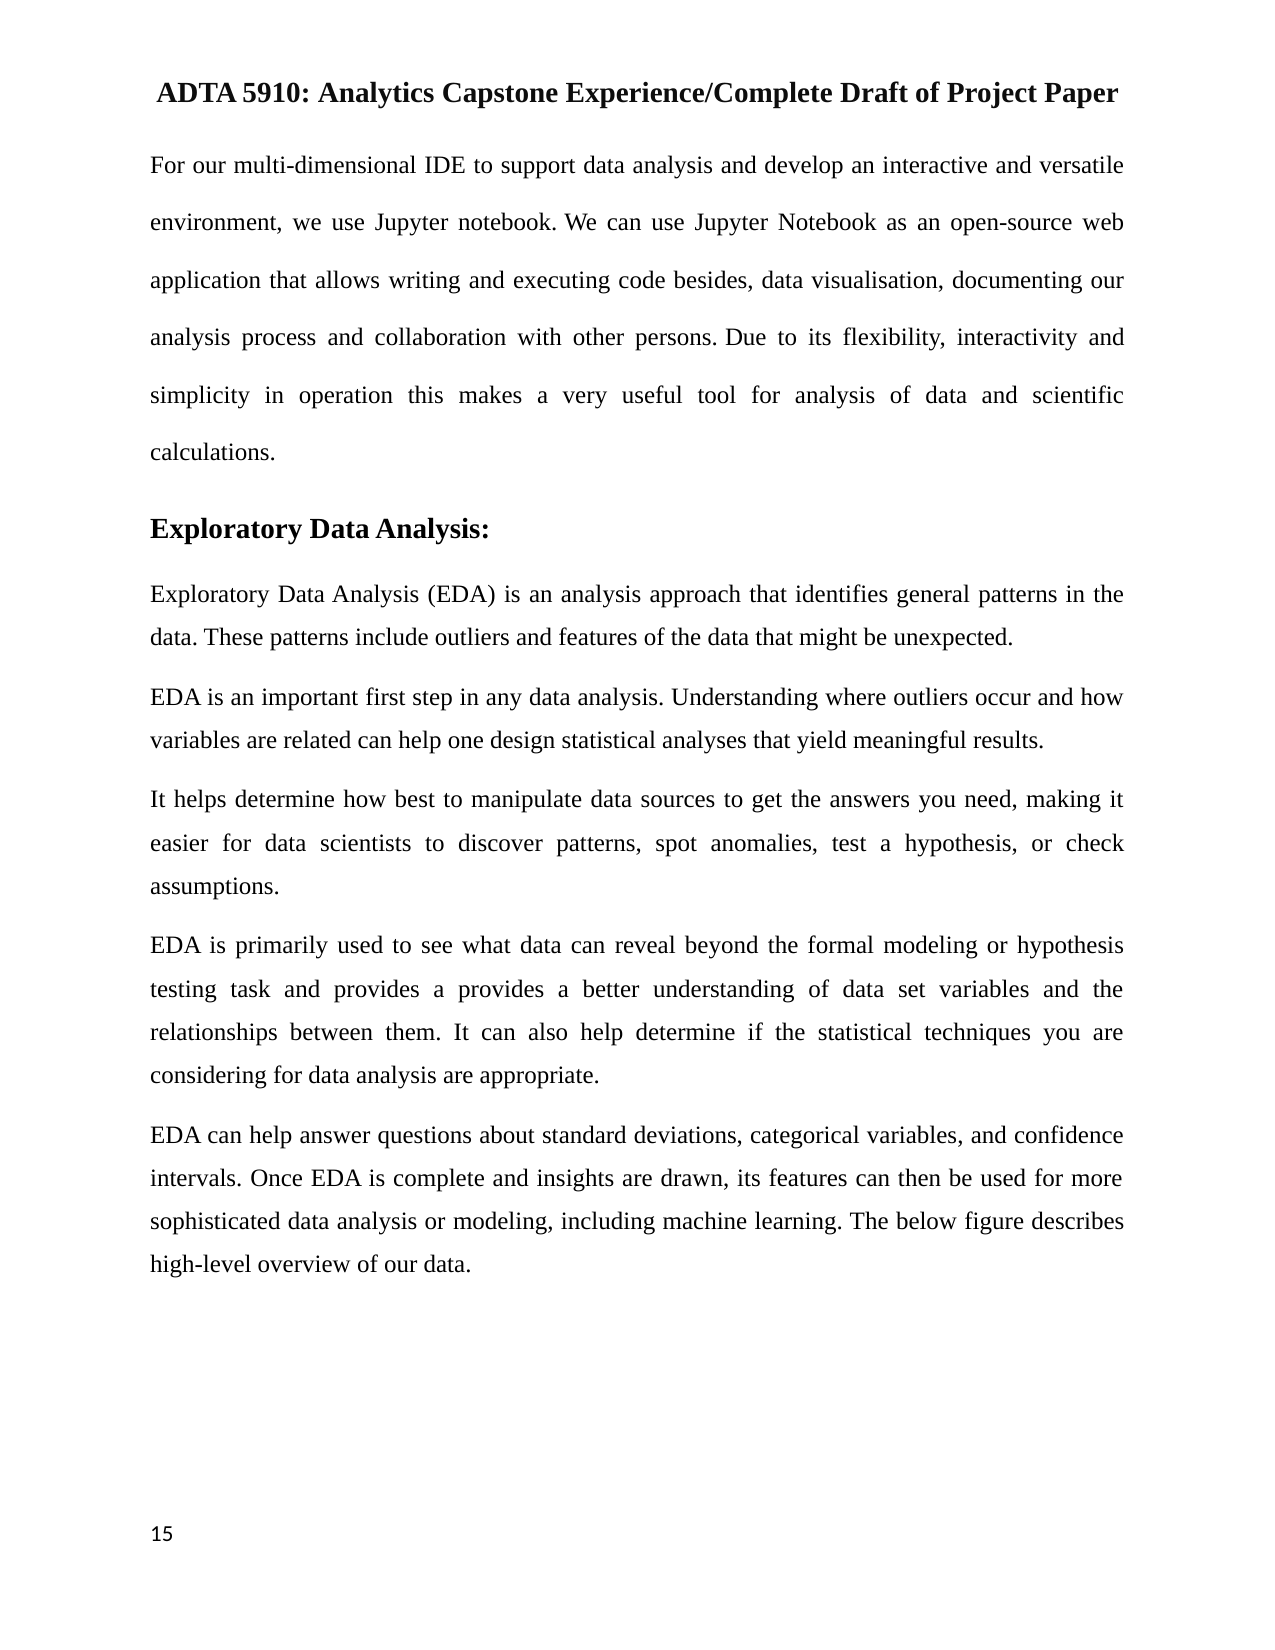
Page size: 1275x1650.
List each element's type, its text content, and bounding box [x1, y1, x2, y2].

text It helps determine how best to manipulate data sources to get the answers you need, making it easier for data scientists to discover patterns, spot anomalies, test a hypothesis, or check assumptions. [150, 784, 1125, 899]
text Exploratory Data Analysis: [150, 512, 1125, 545]
text For our multi-dimensional IDE to support data analysis and develop an interactive and versatile environment, we use Jupyter notebook. We can use Jupyter Notebook as an open-source web application that allows writing and executing code besides, data visualisation, documenting our analysis process and collaboration with other persons. Due to its flexibility, interactivity and simplicity in operation this makes a very useful tool for analysis of data and scientific calculations. [150, 150, 1125, 466]
text EDA is primarily used to see what data can reveal beyond the formal modeling or hypothesis testing task and provides a provides a better understanding of data set variables and the relationships between them. It can also help determine if the statistical techniques you are considering for data analysis are appropriate. [150, 931, 1125, 1089]
text Exploratory Data Analysis (EDA) is an analysis approach that identifies general patterns in the data. These patterns include outliers and features of the data that might be unexpected. [150, 579, 1125, 651]
text EDA is an important first step in any data analysis. Understanding where outliers occur and how variables are related can help one design statistical analyses that yield meaningful results. [150, 682, 1125, 753]
text EDA can help answer questions about standard deviations, categorical variables, and confidence intervals. Once EDA is complete and insights are drawn, its features can then be used for more sophisticated data analysis or modeling, including machine learning. The below figure describes high-level overview of our data. [150, 1120, 1125, 1278]
